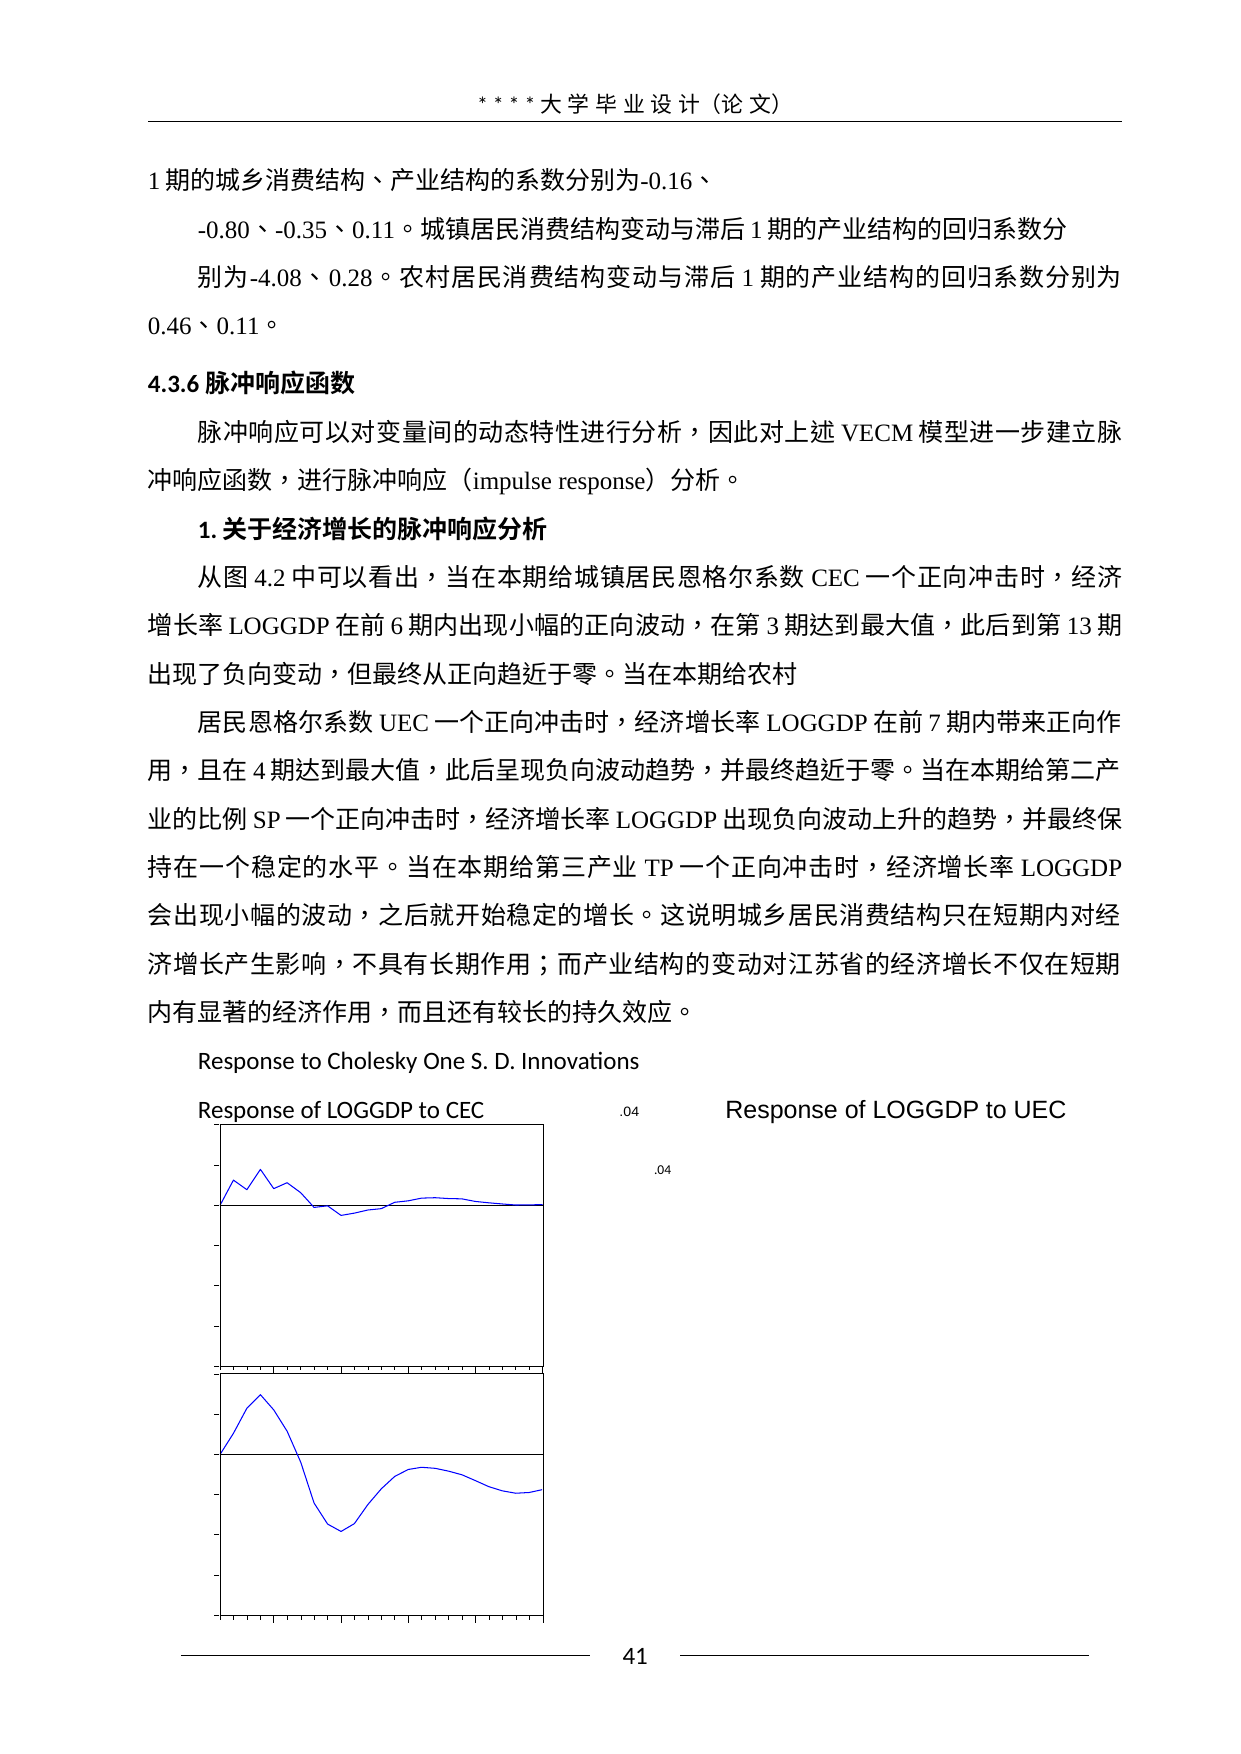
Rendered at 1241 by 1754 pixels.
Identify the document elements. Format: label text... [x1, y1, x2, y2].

text 1. 关于经济增长的脉冲响应分析 [148, 496, 1122, 544]
text 从图4.2中可以看出，当在本期给城镇居民恩格尔系数CEC一个正向冲击时，经济增长率LOGGDP在前6期内出现小幅的正向波动，在第3期达到最大值，此后到第13期出现了负向变动，但最终从正向趋近于零。当在本期给农村 [148, 544, 1122, 689]
text .04 [572, 1076, 671, 1120]
text Response of LOGGDP to UEC [675, 1076, 1122, 1124]
text Response to Cholesky One S. D. Innovations [148, 1028, 1122, 1076]
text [148, 148, 1122, 196]
text 脉冲响应可以对变量间的动态特性进行分析，因此对上述VECM模型进一步建立脉冲响应函数，进行脉冲响应（impulse response）分析。 [148, 399, 1122, 496]
text Response of LOGGDP to CEC [148, 1076, 555, 1124]
text 别为-4.08、0.28。农村居民消费结构变动与滞后1期的产业结构的回归系数分别为0.46、0.11。 [148, 244, 1122, 341]
text 居民恩格尔系数UEC一个正向冲击时，经济增长率LOGGDP在前7期内带来正向作用，且在4期达到最大值，此后呈现负向波动趋势，并最终趋近于零。当在本期给第二产业的比例SP一个正向冲击时，经济增长率LOGGDP出现负向波动上升的趋势，并最终保持在一个稳定的水平。当在本期给第三产业TP一个正向冲击时，经济增长率LOGGDP会出现小幅的波动，之后就开始稳定的增长。这说明城乡居民消费结构只在短期内对经济增长产生影响，不具有长期作用；而产业结构的变动对江苏省的经济增长不仅在短期内有显著的经济作用，而且还有较长的持久效应。 [148, 689, 1122, 1028]
subtitle 4.3.6 脉冲响应函数 [148, 365, 1122, 399]
text -0.80、-0.35、0.11。城镇居民消费结构变动与滞后1期的产业结构的回归系数分 [148, 196, 1122, 244]
text .04 [572, 1129, 671, 1178]
